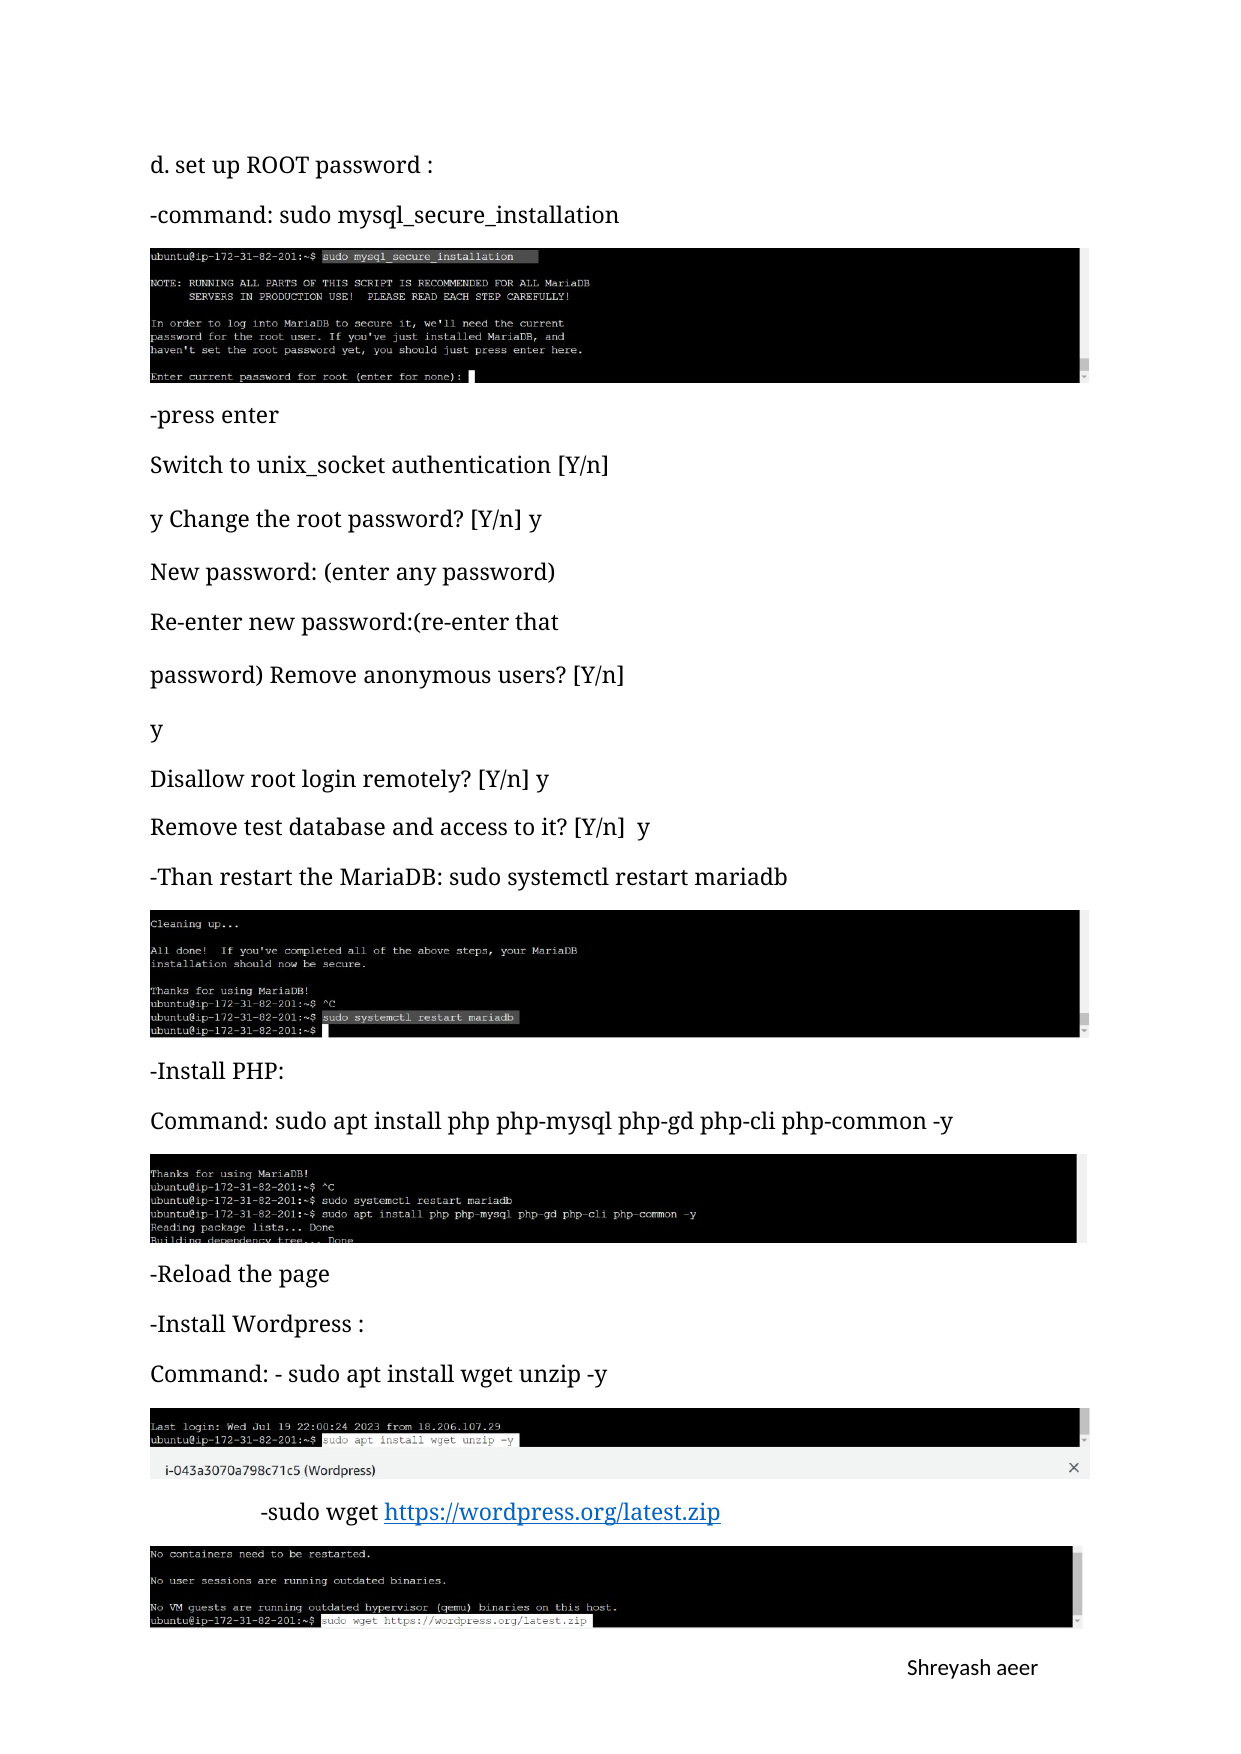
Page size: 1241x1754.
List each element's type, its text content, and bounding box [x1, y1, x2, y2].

text Re-enter new password:(re-enter that password) Remove anonymous users? [Y/n] y [150, 606, 644, 744]
picture [150, 1408, 1090, 1479]
picture [150, 248, 1090, 383]
text Command: - sudo apt install wget unzip -y [150, 1358, 1101, 1390]
text Command: sudo apt install php php-mysql php-gd php-cli php-common -y [150, 1105, 1101, 1136]
text Remove test database and access to it? [Y/n] y [150, 811, 1101, 842]
list set up ROOT password : [150, 149, 1101, 180]
text Disallow root login remotely? [Y/n] y [150, 766, 1101, 792]
text New password: (enter any password) [150, 556, 1101, 587]
text Switch to unix_socket authentication [Y/n] y Change the root password? [Y/n] y [150, 449, 615, 534]
picture [150, 1154, 1087, 1243]
text -sudo wget https://wordpress.org/latest.zip [261, 1424, 1101, 1527]
text -Install Wordpress : [150, 1308, 1101, 1340]
text -Than restart the MariaDB: sudo systemctl restart mariadb [150, 861, 1101, 892]
text -command: sudo mysql_secure_installation [150, 199, 1101, 230]
picture [150, 910, 1090, 1038]
picture [150, 1546, 1083, 1629]
